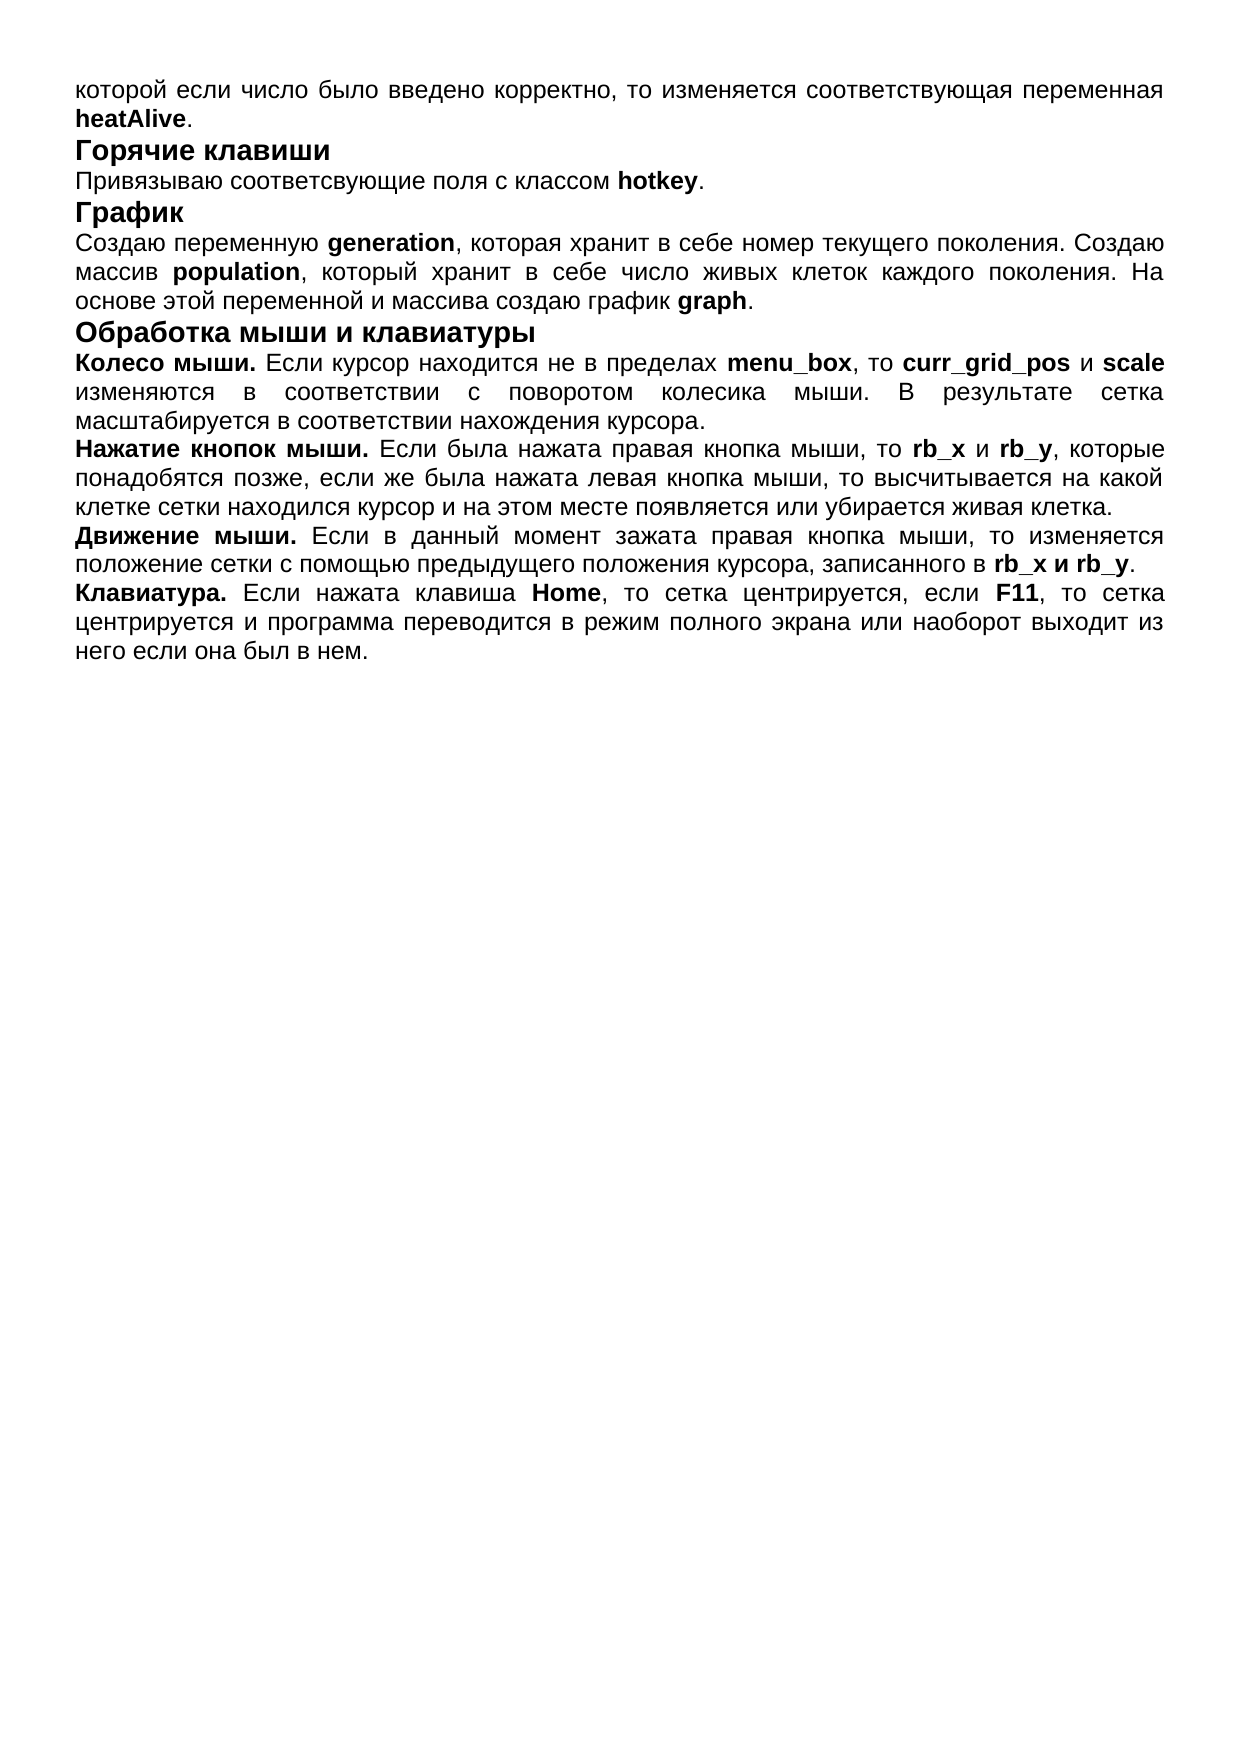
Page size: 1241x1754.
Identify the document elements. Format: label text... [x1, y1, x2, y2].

text Движение мыши. Если в данный момент зажата правая кнопка мыши, то изменяется положение сетки с помощью предыдущего положения курсора, записанного в rb_x и rb_y. [75, 521, 1165, 578]
text График [75, 195, 1165, 228]
text Нажатие кнопок мыши. Если была нажата правая кнопка мыши, то rb_x и rb_y, которые понадобятся позже, если же была нажата левая кнопка мыши, то высчитывается на какой клетке сетки находился курсор и на этом месте появляется или убирается живая клетка. [75, 434, 1165, 521]
text Привязываю соответсвующие поля с классом hotkey. [75, 166, 1165, 195]
text Создаю переменную generation, которая хранит в себе номер текущего поколения. Создаю массив population, который хранит в себе число живых клеток каждого поколения. На основе этой переменной и массива создаю график graph. [75, 228, 1165, 314]
text Обработка мыши и клавиатуры [75, 314, 1165, 348]
text Горячие клавиши [75, 132, 1165, 166]
text Клавиатура. Если нажата клавиша Home, то сетка центрируется, если F11, то сетка центрируется и программа переводится в режим полного экрана или наоборот выходит из него если она был в нем. [75, 578, 1165, 664]
text Колесо мыши. Если курсор находится не в пределах menu_box, то curr_grid_pos и scale изменяются в соответствии с поворотом колесика мыши. В результате сетка масштабируется в соответствии нахождения курсора. [75, 348, 1165, 434]
